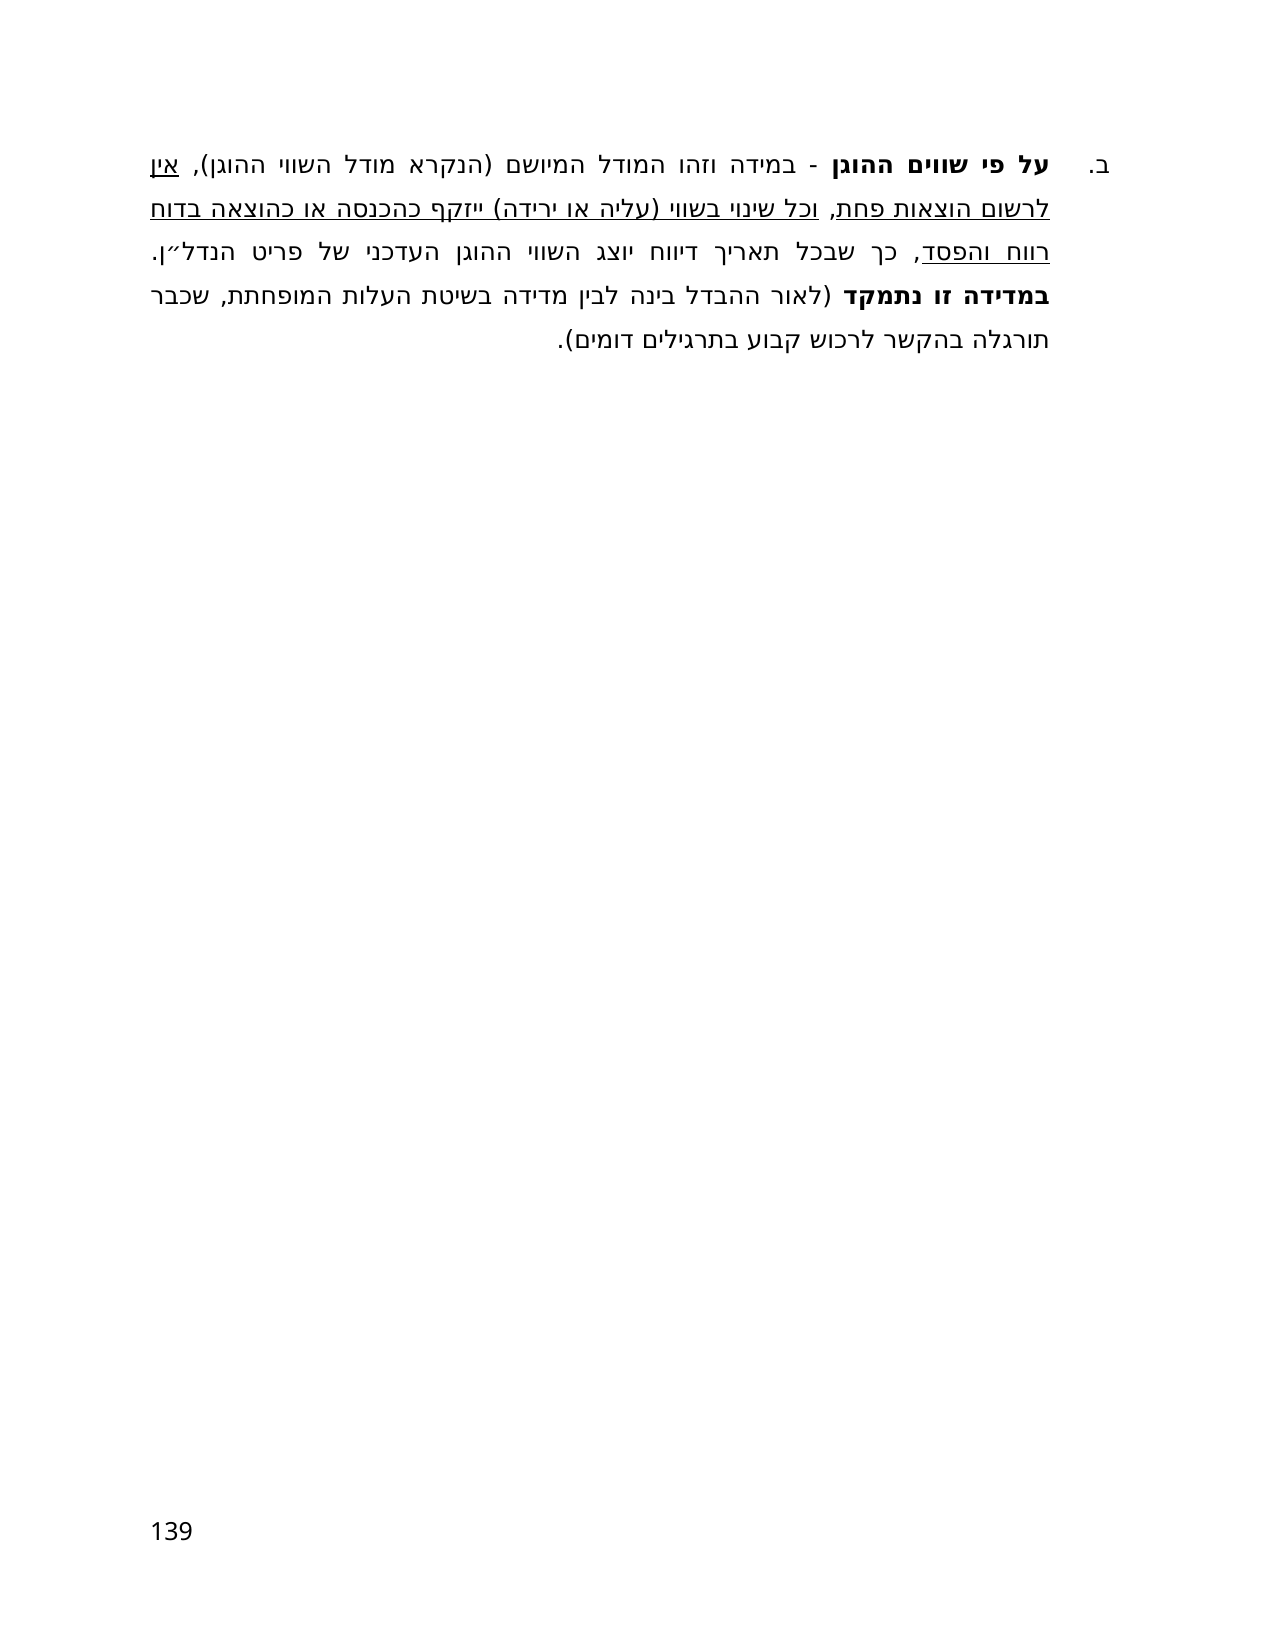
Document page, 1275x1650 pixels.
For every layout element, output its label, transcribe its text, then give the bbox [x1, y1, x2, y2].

list על פי שווים ההוגן - במידה וזהו המודל המיושם (הנקרא מודל השווי ההוגן), אין לרשום הוצאות פחת, וכל שינוי בשווי (עליה או ירידה) ייזקף כהכנסה או כהוצאה בדוח רווח והפסד, כך שבכל תאריך דיווח יוצג השווי ההוגן העדכני של פריט הנדל״ן. במדידה זו נתמקד (לאור ההבדל בינה לבין מדידה בשיטת העלות המופחתת, שכבר תורגלה בהקשר לרכוש קבוע בתרגילים דומים). [150, 150, 1087, 354]
